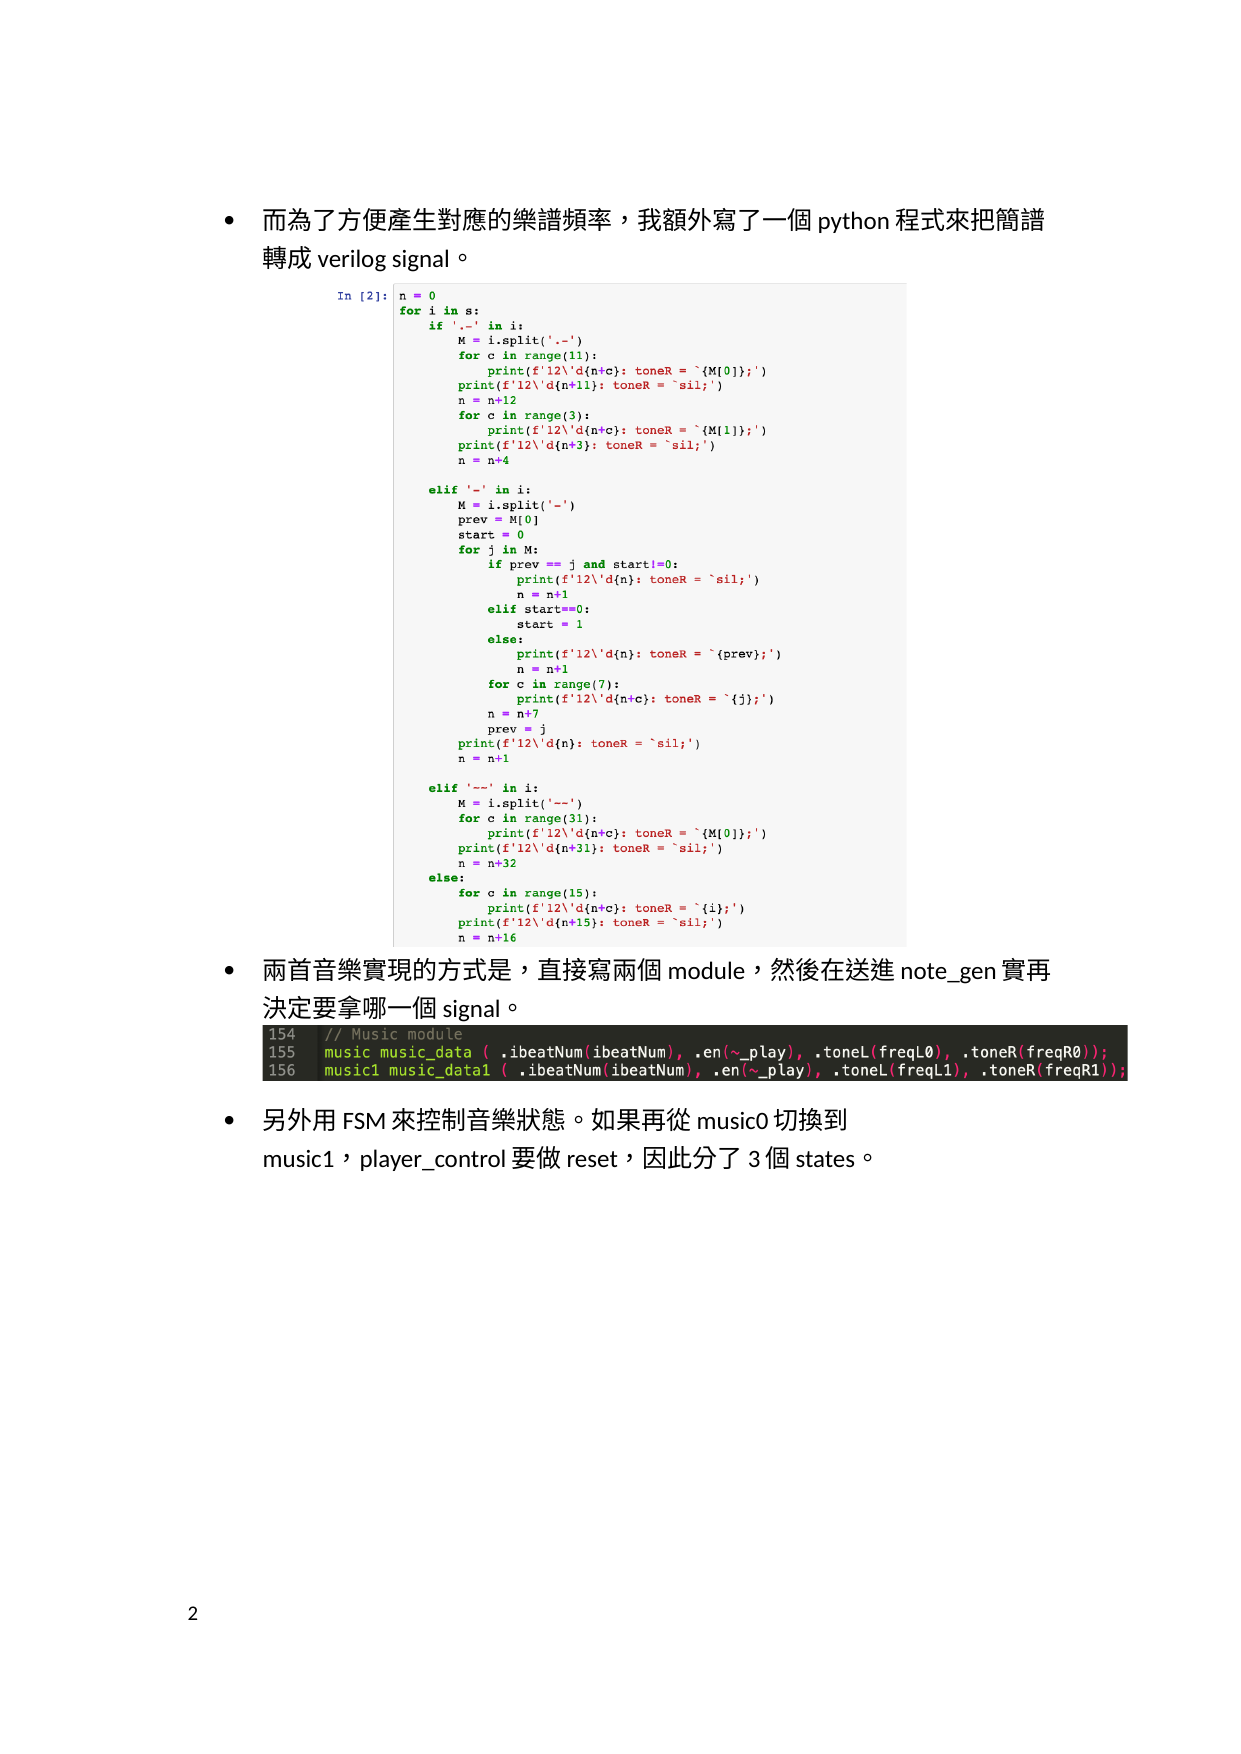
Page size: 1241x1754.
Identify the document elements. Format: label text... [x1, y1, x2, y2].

list 兩首音樂實現的方式是，直接寫兩個module，然後在送進note_gen實再決定要拿哪一個signal。 [225, 950, 1053, 1025]
list 另外用FSM來控制音樂狀態。如果再從music0切換到music1，player_control要做reset，因此分了3個states。 [225, 1100, 1053, 1175]
list 而為了方便產生對應的樂譜頻率，我額外寫了一個python程式來把簡譜轉成verilog signal。 [225, 200, 1053, 275]
picture [333, 275, 907, 947]
picture [262, 1025, 1128, 1081]
